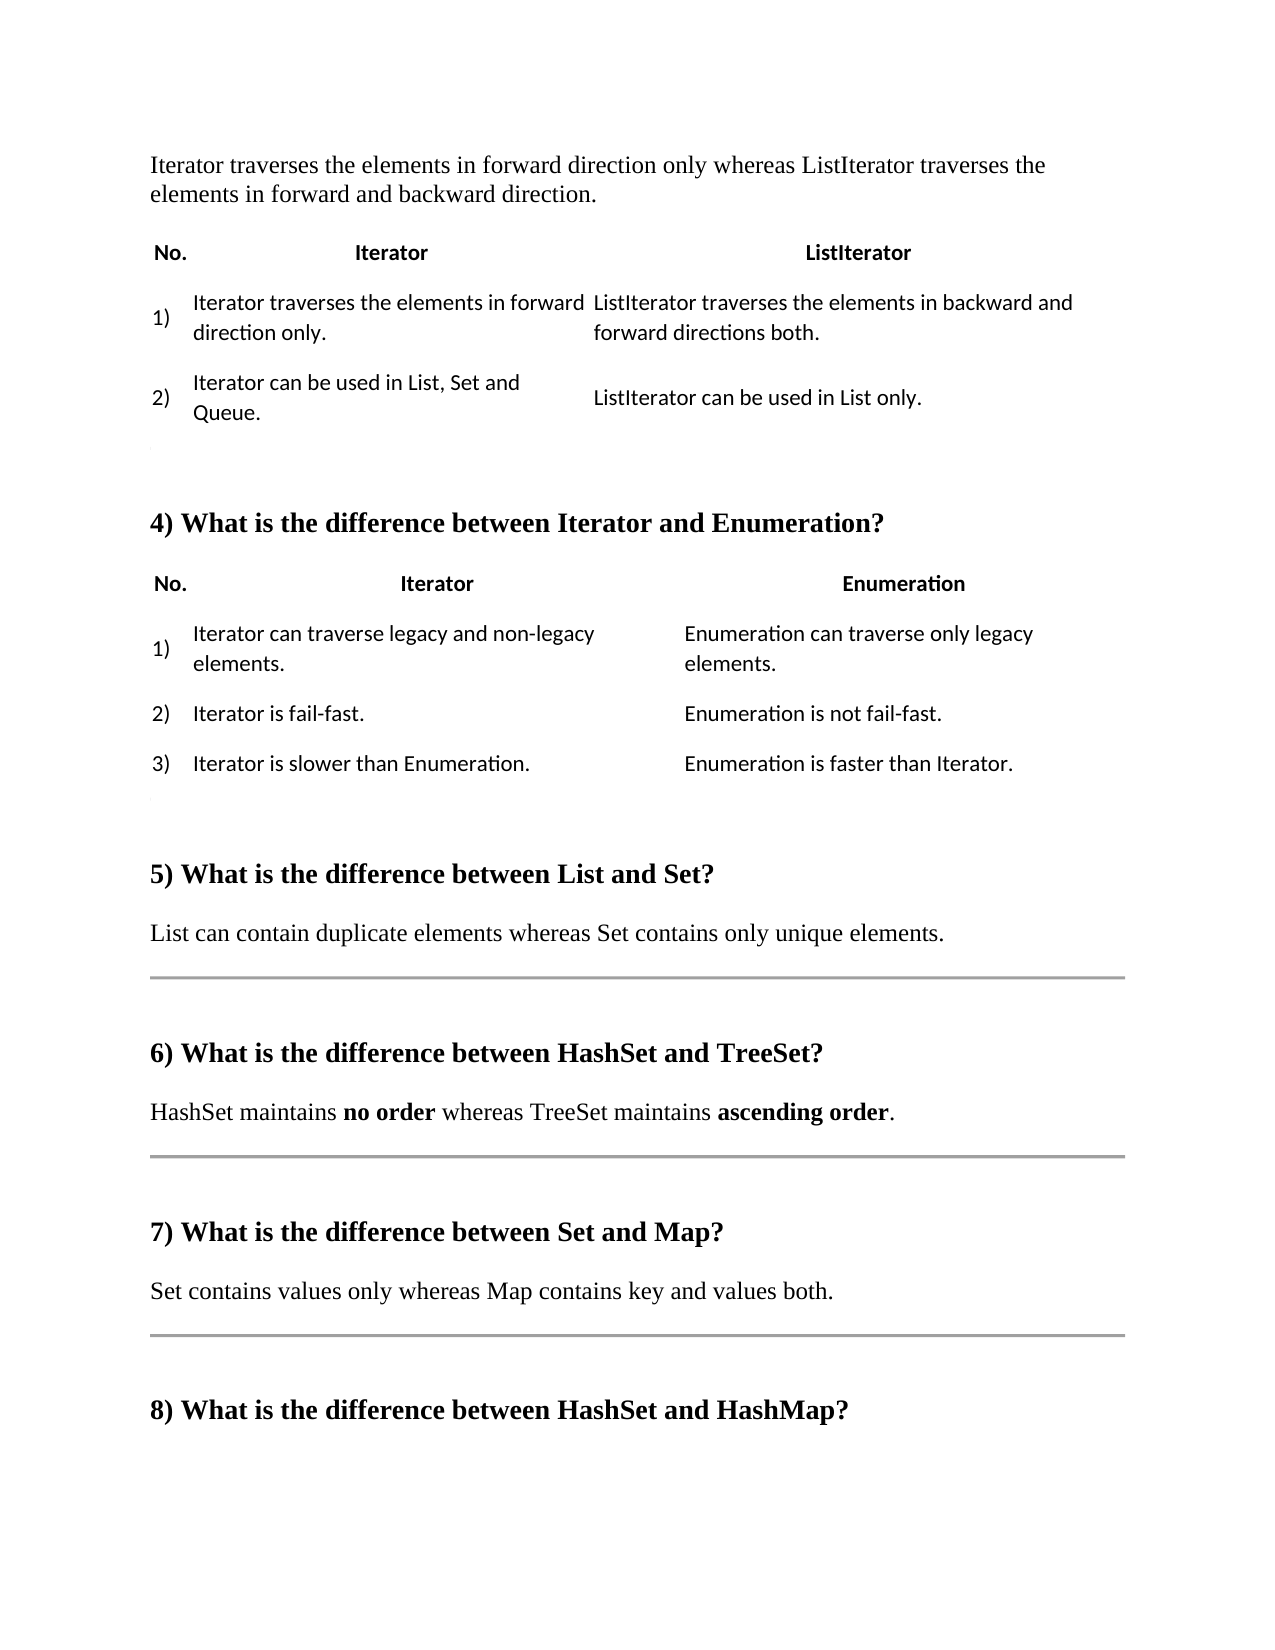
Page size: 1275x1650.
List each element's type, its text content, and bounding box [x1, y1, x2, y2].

table_header Enumeration [683, 568, 1125, 618]
table_header Iterator [191, 568, 683, 618]
subtitle 8) What is the difference between HashSet and HashMap? [150, 1393, 1125, 1426]
table_cell Enumeration is not fail-fast. [683, 698, 1125, 748]
table_cell Iterator can be used in List, Set and Queue. [191, 367, 592, 447]
subtitle 5) What is the difference between List and Set? [150, 857, 1125, 889]
table_cell Enumeration can traverse only legacy elements. [683, 618, 1125, 698]
text List can contain duplicate elements whereas Set contains only unique elements. [150, 918, 1125, 947]
table_cell Iterator is slower than Enumeration. [191, 748, 683, 797]
subtitle 7) What is the difference between Set and Map? [150, 1214, 1125, 1247]
table_header No. [150, 568, 191, 618]
table_cell Enumeration is faster than Iterator. [683, 748, 1125, 797]
table_cell 2) [150, 698, 191, 748]
text Iterator traverses the elements in forward direction only whereas ListIterator traverses the elements in forward and backward direction. [150, 150, 1125, 207]
table_cell Iterator can traverse legacy and non-legacy elements. [191, 618, 683, 698]
table_header Iterator [191, 237, 592, 287]
subtitle 6) What is the difference between HashSet and TreeSet? [150, 1036, 1125, 1068]
table_cell 1) [150, 287, 191, 367]
table_cell ListIterator traverses the elements in backward and forward directions both. [592, 287, 1125, 367]
table_cell 3) [150, 748, 191, 797]
table_header ListIterator [592, 237, 1125, 287]
table_cell Iterator traverses the elements in forward direction only. [191, 287, 592, 367]
table_cell ListIterator can be used in List only. [592, 367, 1125, 447]
table_header No. [150, 237, 191, 287]
table_cell Iterator is fail-fast. [191, 698, 683, 748]
text Set contains values only whereas Map contains key and values both. [150, 1276, 1125, 1305]
table_cell 2) [150, 367, 191, 447]
text HashSet maintains no order whereas TreeSet maintains ascending order. [150, 1097, 1125, 1126]
table_cell 1) [150, 618, 191, 698]
subtitle 4) What is the difference between Iterator and Enumeration? [150, 506, 1125, 538]
